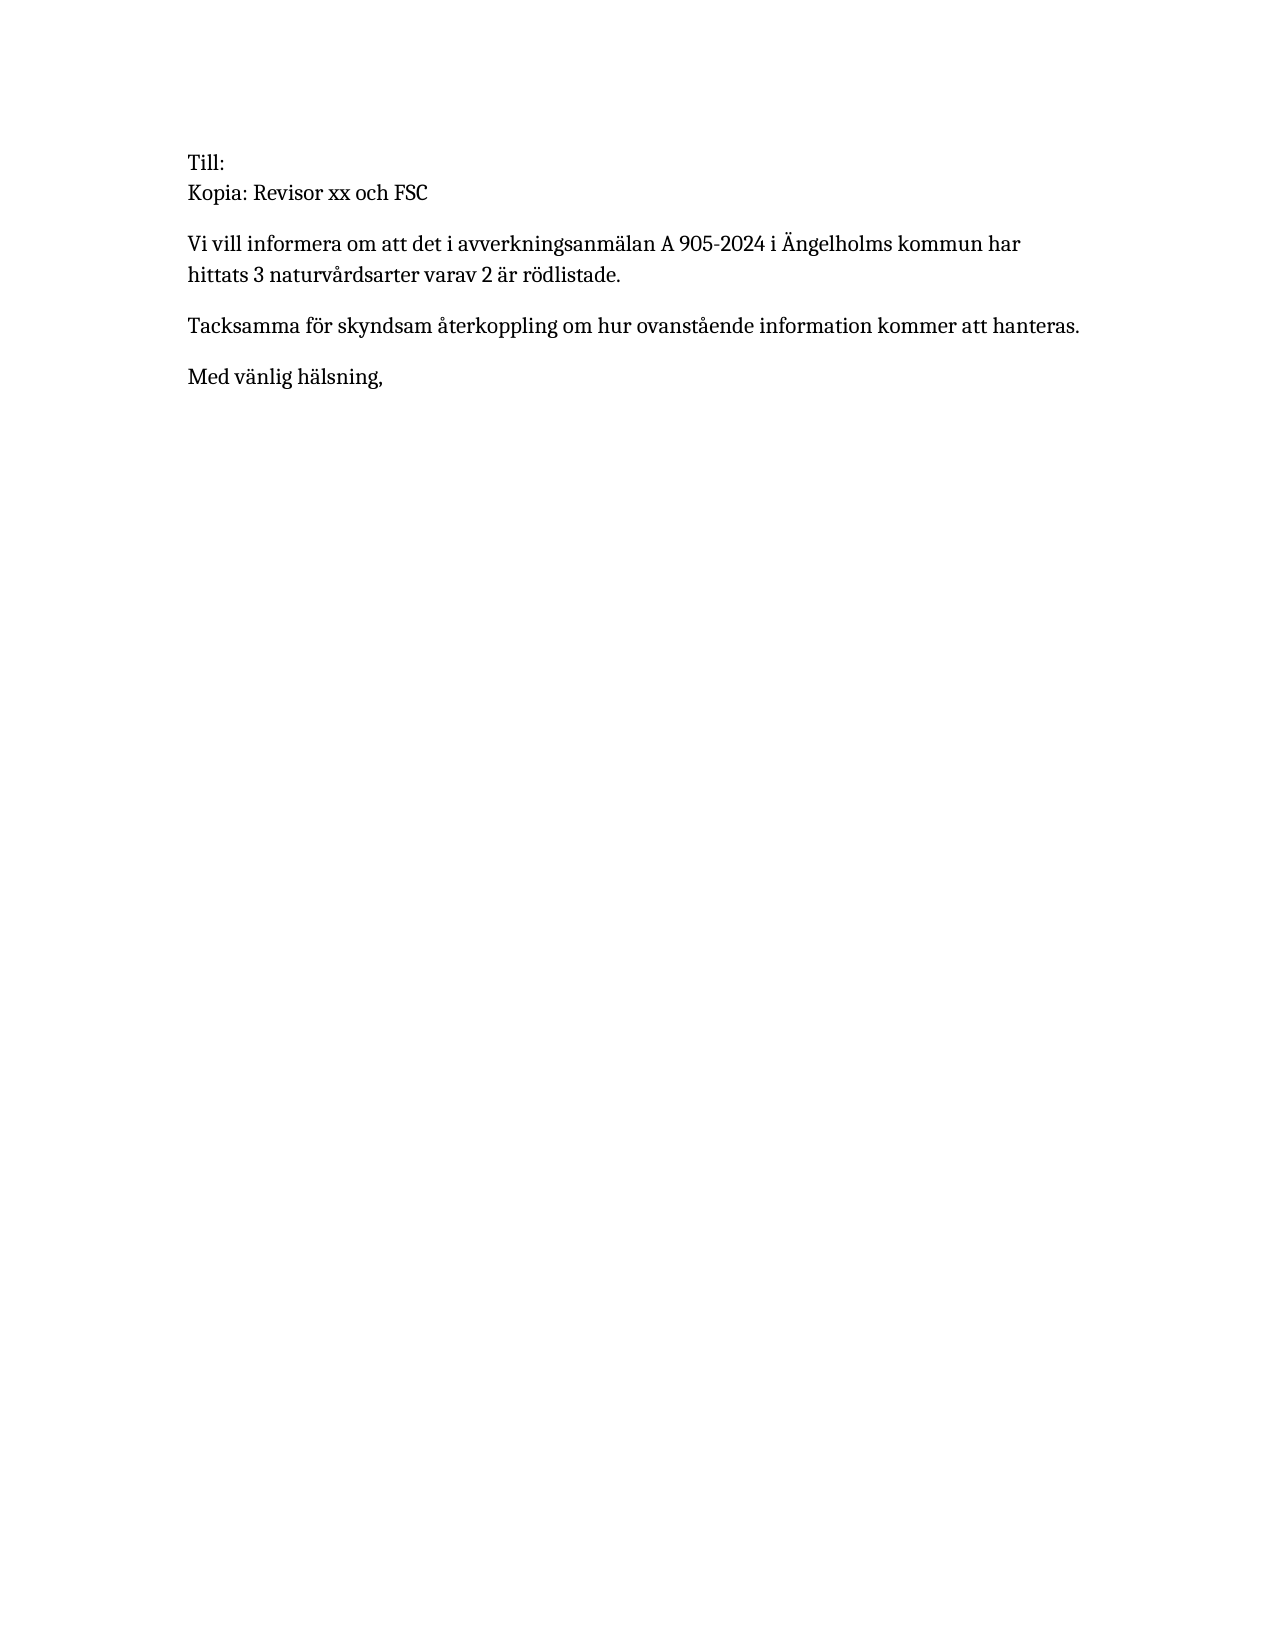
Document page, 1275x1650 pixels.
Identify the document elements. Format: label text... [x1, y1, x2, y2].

text Till: Kopia: Revisor xx och FSC [187, 150, 1087, 207]
text Vi vill informera om att det i avverkningsanmälan A 905-2024 i Ängelholms kommun har hittats 3 naturvårdsarter varav 2 är rödlistade. [187, 231, 1087, 288]
text Tacksamma för skyndsam återkoppling om hur ovanstående information kommer att hanteras. [187, 312, 1087, 339]
text Med vänlig hälsning, [187, 363, 1087, 420]
